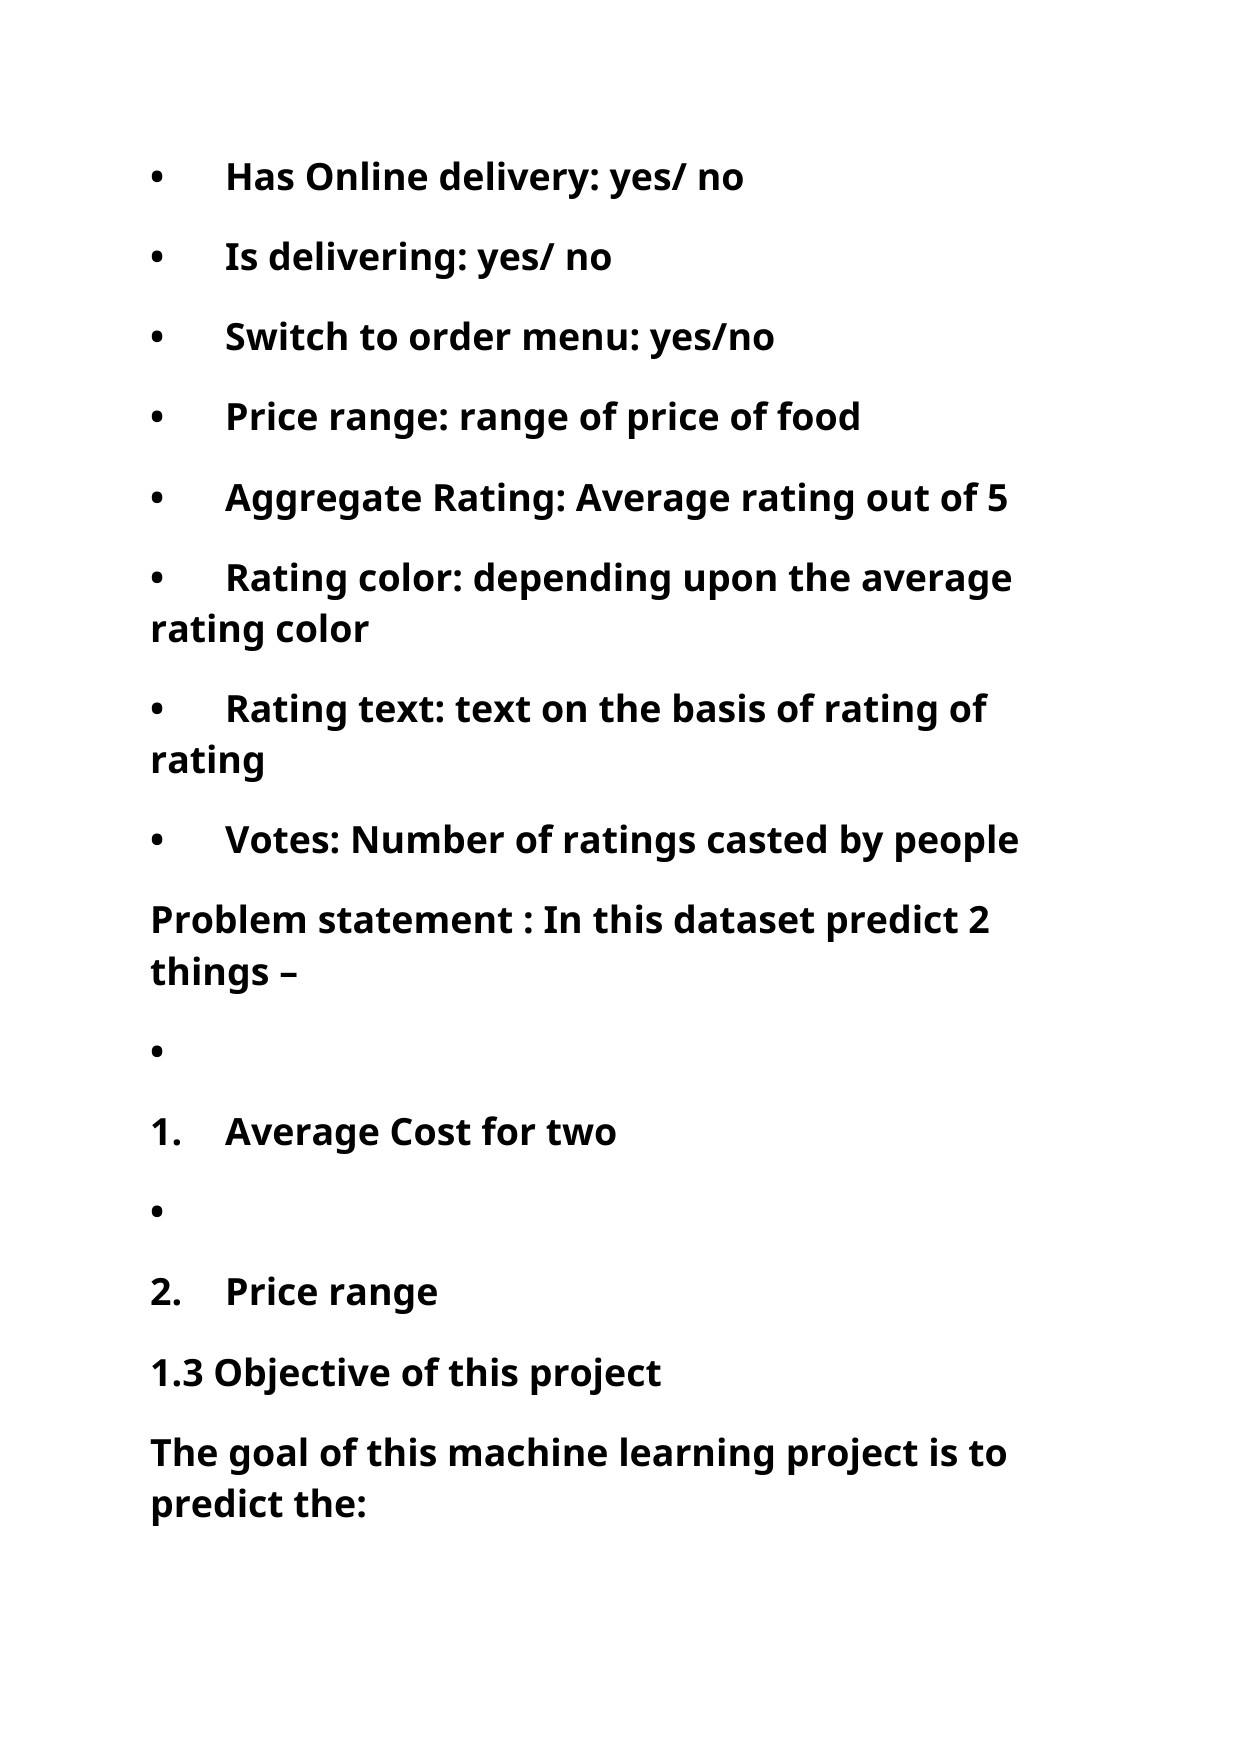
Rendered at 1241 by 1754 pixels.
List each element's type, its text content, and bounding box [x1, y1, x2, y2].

text • Switch to order menu: yes/no [150, 310, 1090, 361]
text • Is delivering: yes/ no [150, 230, 1090, 281]
text • Rating text: text on the basis of rating of rating [150, 682, 1090, 784]
text • Price range: range of price of food [150, 391, 1090, 442]
text 1. Average Cost for two [150, 1105, 1090, 1156]
text • Has Online delivery: yes/ no [150, 150, 1090, 201]
text • [150, 1185, 1090, 1236]
text 1.3 Objective of this project [150, 1346, 1090, 1397]
text • [150, 1025, 1090, 1076]
text • Aggregate Rating: Average rating out of 5 [150, 471, 1090, 522]
text 2. Price range [150, 1266, 1090, 1317]
text • Votes: Number of ratings casted by people [150, 813, 1090, 864]
text Problem statement : In this dataset predict 2 things – [150, 894, 1090, 996]
text • Rating color: depending upon the average rating color [150, 551, 1090, 653]
text The goal of this machine learning project is to predict the: [150, 1426, 1090, 1528]
